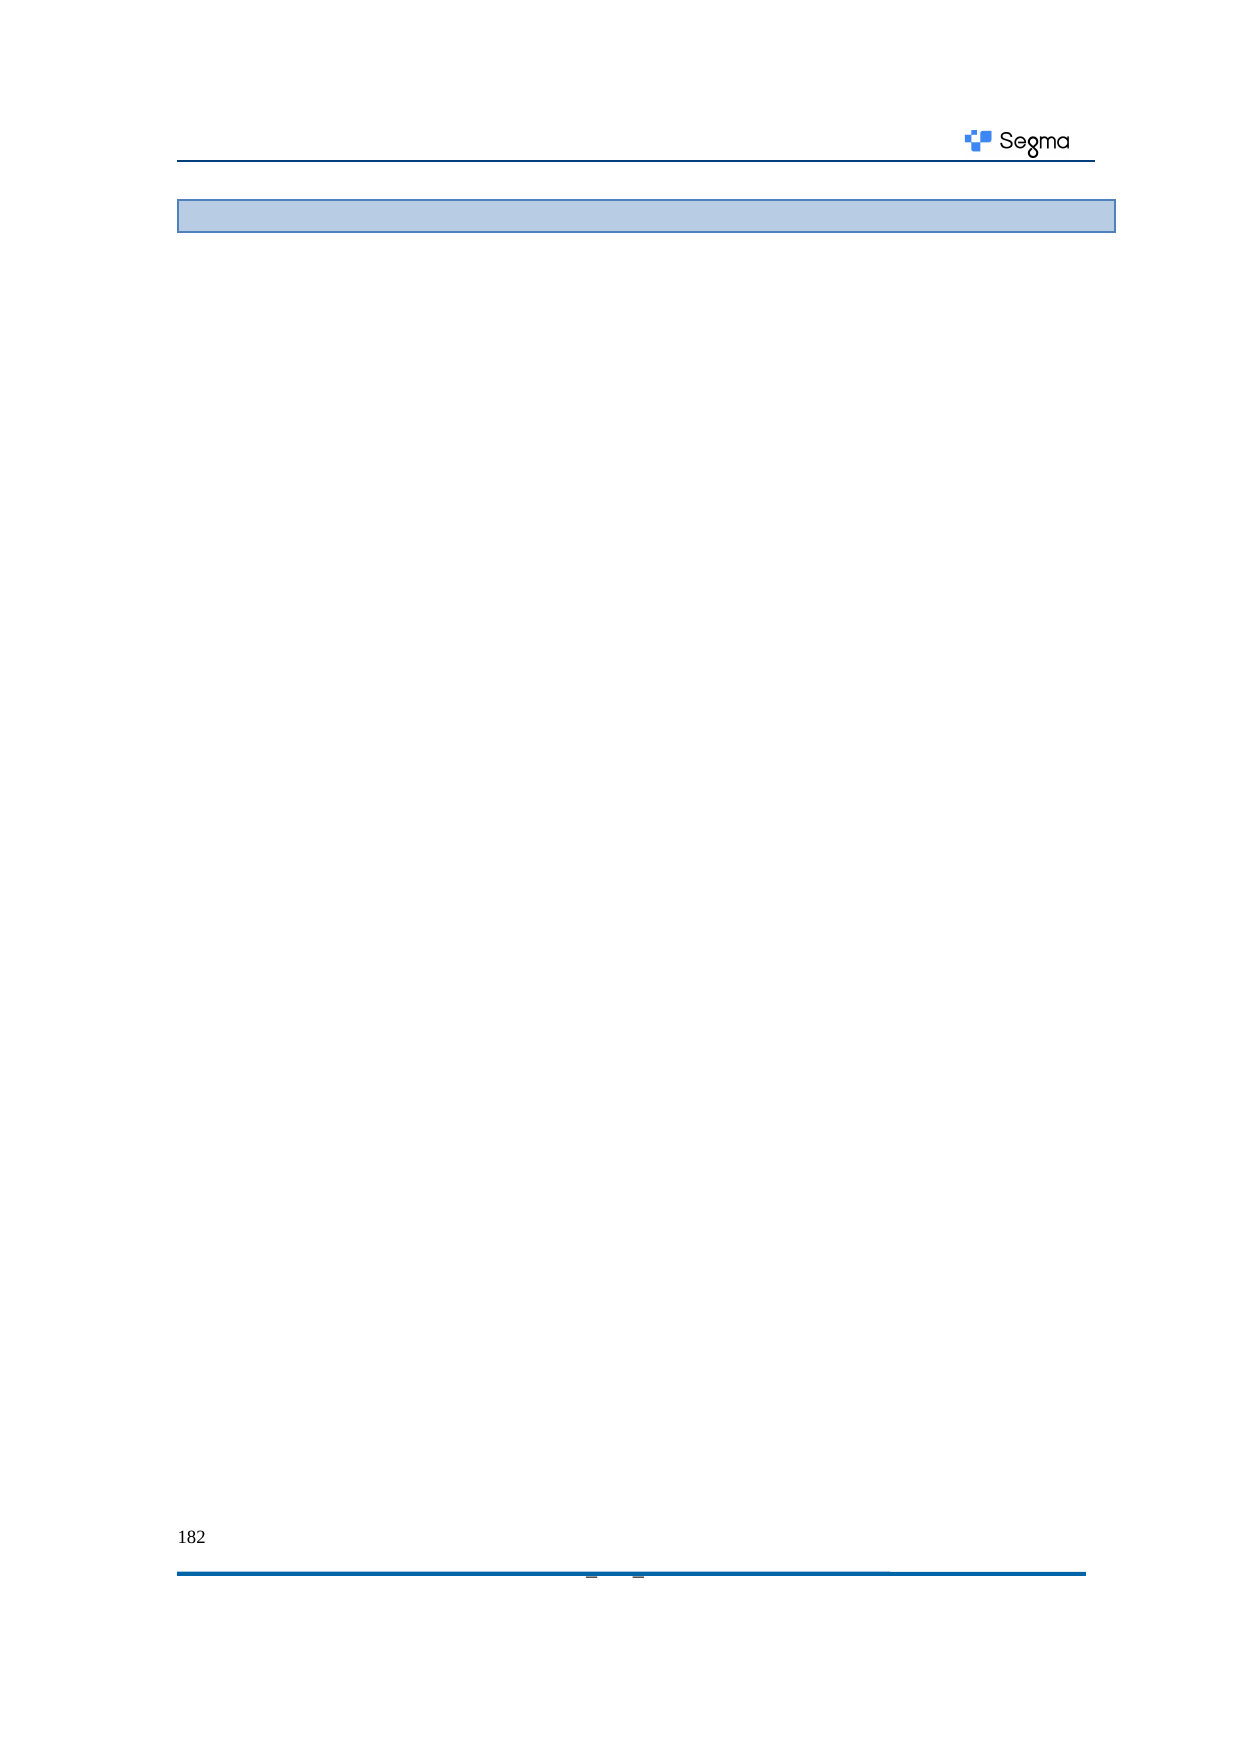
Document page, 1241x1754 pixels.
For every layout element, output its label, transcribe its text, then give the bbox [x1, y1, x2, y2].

picture [964, 130, 1069, 158]
table_cell 0 % [179, 201, 1114, 231]
